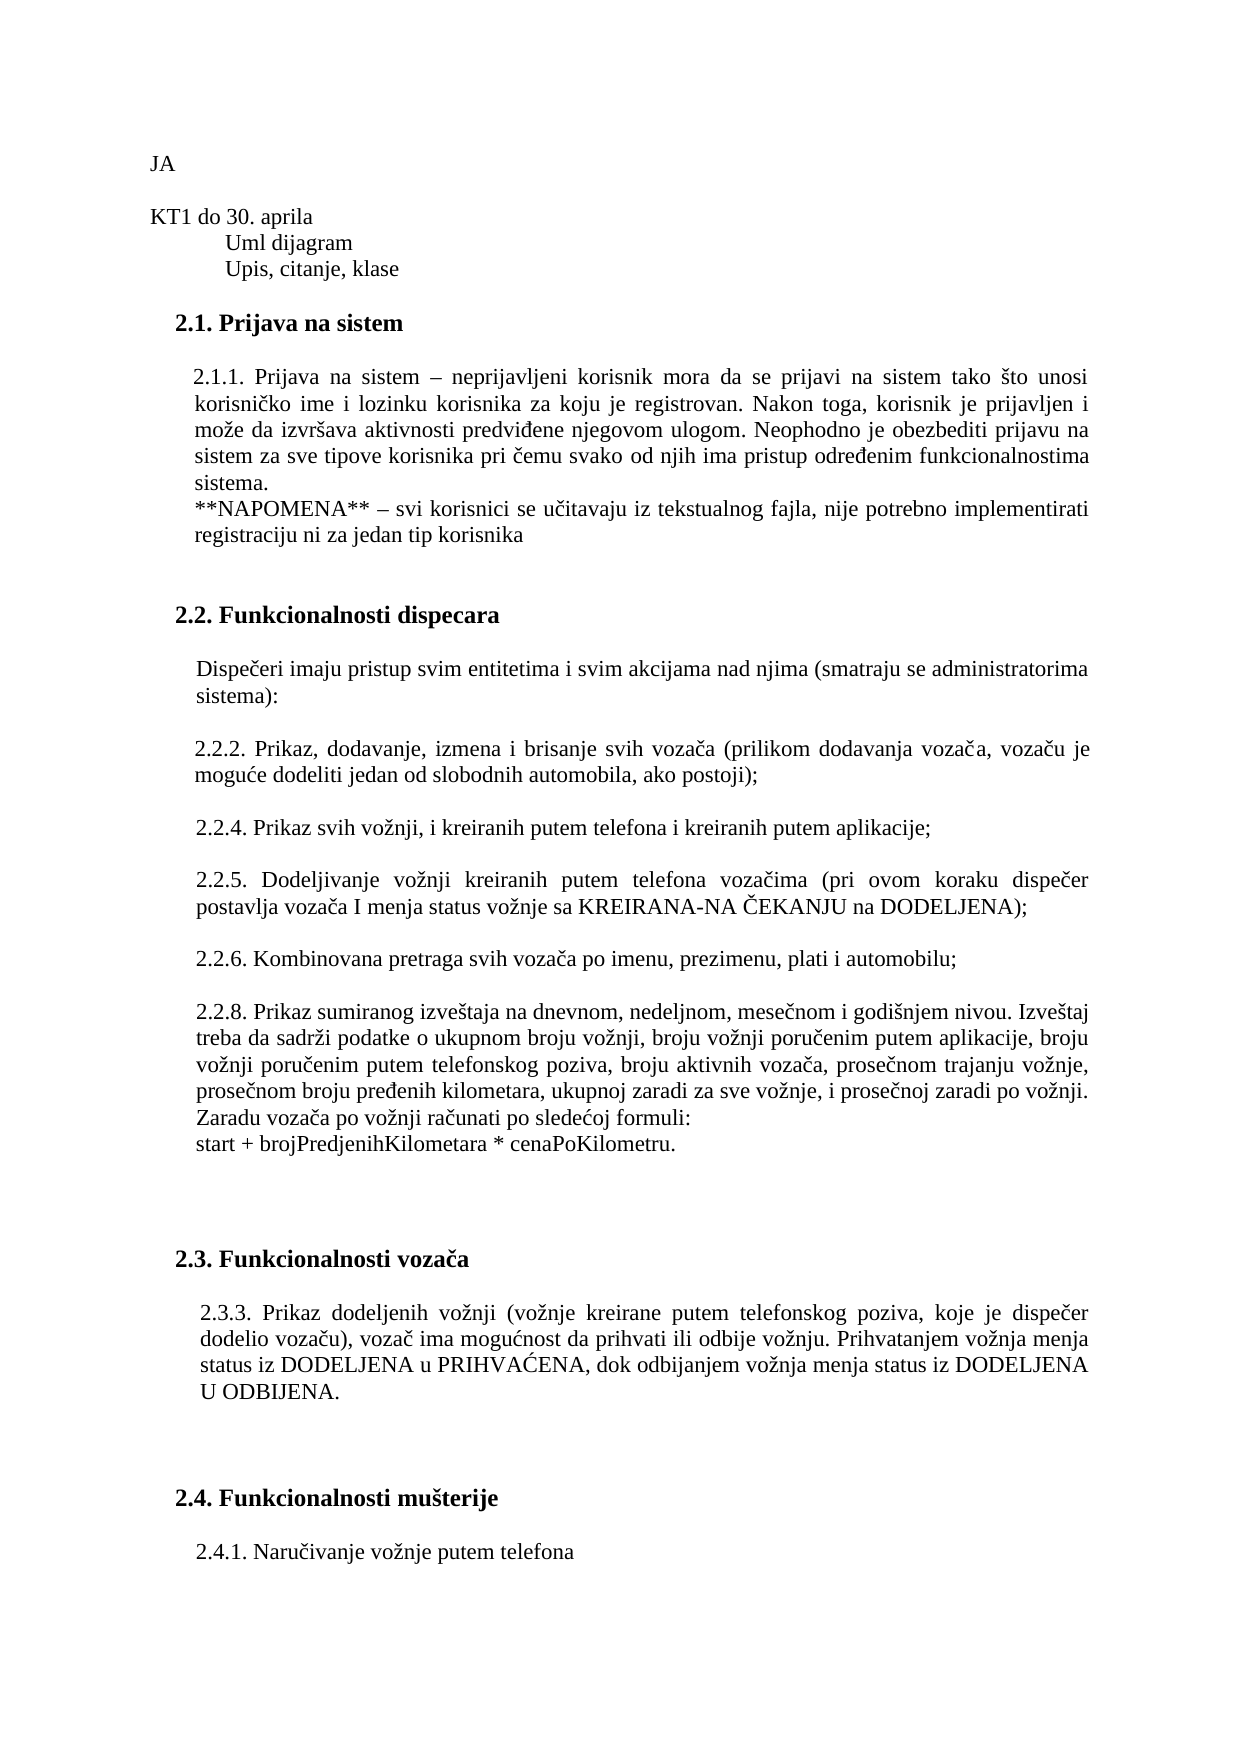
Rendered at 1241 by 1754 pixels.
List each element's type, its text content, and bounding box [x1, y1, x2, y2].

text KT1 do 30. aprila [150, 203, 1090, 229]
text Uml dijagram [150, 229, 1090, 255]
text 2.1.1. Prijava na sistem – neprijavljeni korisnik mora da se prijavi na sistem tako što unosi korisničko ime i lozinku korisnika za koju je registrovan. Nakon toga, korisnik je prijavljen i može da izvršava aktivnosti predviđene njegovom ulogom. Neophodno je obezbediti prijavu na sistem za sve tipove korisnika pri čemu svako od njih ima pristup određenim funkcionalnostima sistema. [193, 363, 1090, 495]
text Upis, citanje, klase [150, 255, 1090, 282]
text 2.4.1. Naručivanje vožnje putem telefona [150, 1538, 1090, 1565]
text 2.2.8. Prikaz sumiranog izveštaja na dnevnom, nedeljnom, mesečnom i godišnjem nivou. Izveštaj treba da sadrži podatke o ukupnom broju vožnji, broju vožnji poručenim putem aplikacije, broju vožnji poručenim putem telefonskog poziva, broju aktivnih vozača, prosečnom trajanju vožnje, prosečnom broju pređenih kilometara, ukupnoj zaradi za sve vožnje, i prosečnoj zaradi po vožnji. Zaradu vozača po vožnji računati po sledećoj formuli: [196, 998, 1090, 1130]
text Dispečeri imaju pristup svim entitetima i svim akcijama nad njima (smatraju se administratorima sistema): [196, 656, 1090, 708]
text 2.1. Prijava na sistem [150, 308, 1090, 337]
text 2.2.2. Prikaz, dodavanje, izmena i brisanje svih vozača (prilikom dodavanja vozača, vozaču je moguće dodeliti jedan od slobodnih automobila, ako postoji); [194, 734, 1090, 787]
text JA [150, 150, 1090, 176]
text 2.2.5. Dodeljivanje vožnji kreiranih putem telefona vozačima (pri ovom koraku dispečer postavlja vozača I menja status vožnje sa KREIRANA-NA ČEKANJU na DODELJENA); [196, 866, 1090, 919]
text 2.2.6. Kombinovana pretraga svih vozača po imenu, prezimenu, plati i automobilu; [150, 945, 1090, 972]
text start + brojPredjenihKilometara * cenaPoKilometru. [150, 1130, 1090, 1156]
text 2.3.3. Prikaz dodeljenih vožnji (vožnje kreirane putem telefonskog poziva, koje je dispečer dodelio vozaču), vozač ima mogućnost da prihvati ili odbije vožnju. Prihvatanjem vožnja menja status iz DODELJENA u PRIHVAĆENA, dok odbijanjem vožnja menja status iz DODELJENA U ODBIJENA. [200, 1299, 1090, 1404]
text 2.2.4. Prikaz svih vožnji, i kreiranih putem telefona i kreiranih putem aplikacije; [150, 814, 1090, 840]
text 2.2. Funkcionalnosti dispecara [150, 600, 1090, 629]
text 2.4. Funkcionalnosti mušterije [150, 1483, 1090, 1512]
text 2.3. Funkcionalnosti vozača [150, 1244, 1090, 1272]
text **NAPOMENA** – svi korisnici se učitavaju iz tekstualnog fajla, nije potrebno implementirati registraciju ni za jedan tip korisnika [194, 495, 1090, 548]
